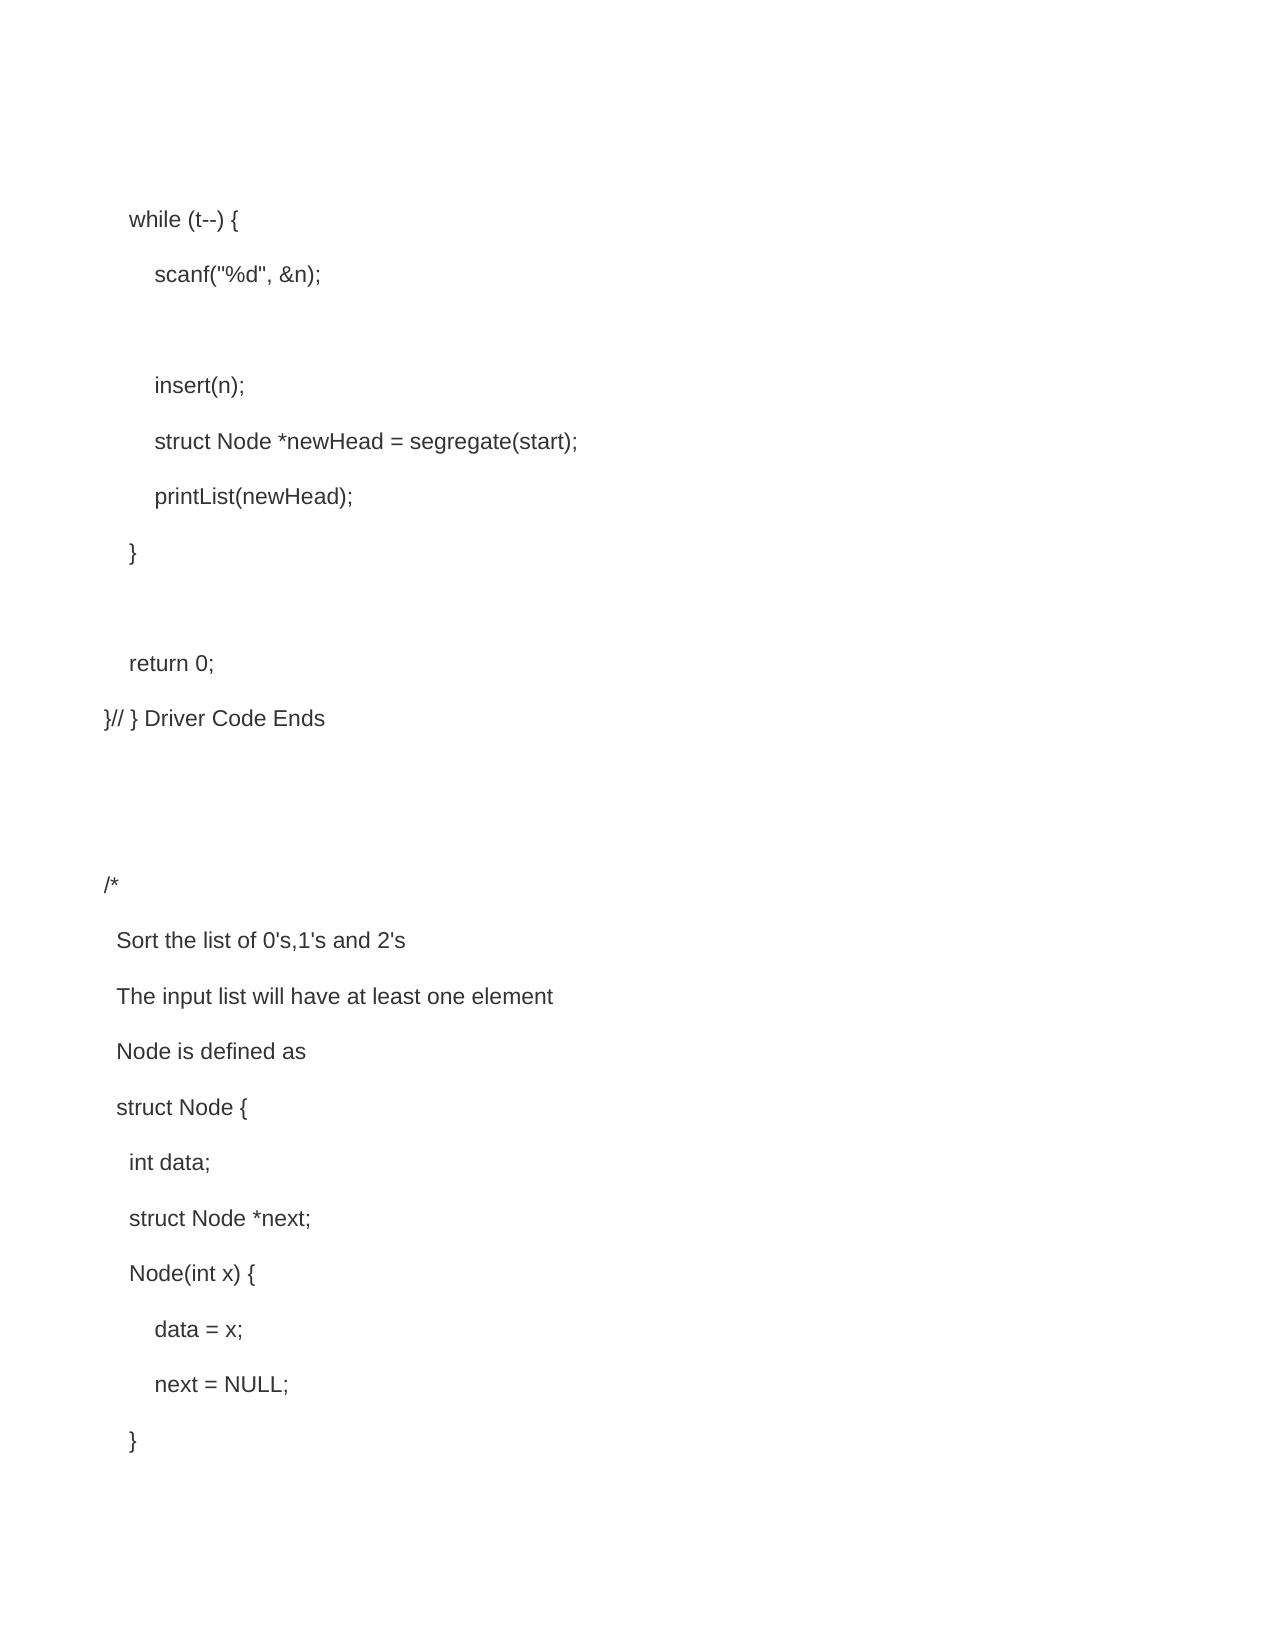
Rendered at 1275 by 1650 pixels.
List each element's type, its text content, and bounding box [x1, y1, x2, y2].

text Node(int x) { [103, 1260, 1181, 1287]
text The input list will have at least one element [103, 983, 1181, 1009]
text /* [103, 872, 1181, 898]
text printList(newHead); [103, 483, 1181, 509]
text Sort the list of 0's,1's and 2's [103, 927, 1181, 954]
text struct Node { [103, 1094, 1181, 1120]
text } [103, 539, 1181, 565]
text struct Node *next; [103, 1205, 1181, 1231]
text struct Node *newHead = segregate(start); [103, 428, 1181, 454]
text scanf("%d", &n); [103, 261, 1181, 287]
text insert(n); [103, 372, 1181, 398]
text int data; [103, 1149, 1181, 1176]
text return 0; [103, 650, 1181, 676]
text }// } Driver Code Ends [103, 705, 1181, 732]
text while (t--) { [103, 206, 1181, 232]
text } [103, 1427, 1181, 1453]
text next = NULL; [103, 1371, 1181, 1398]
text data = x; [103, 1316, 1181, 1342]
text Node is defined as [103, 1038, 1181, 1065]
